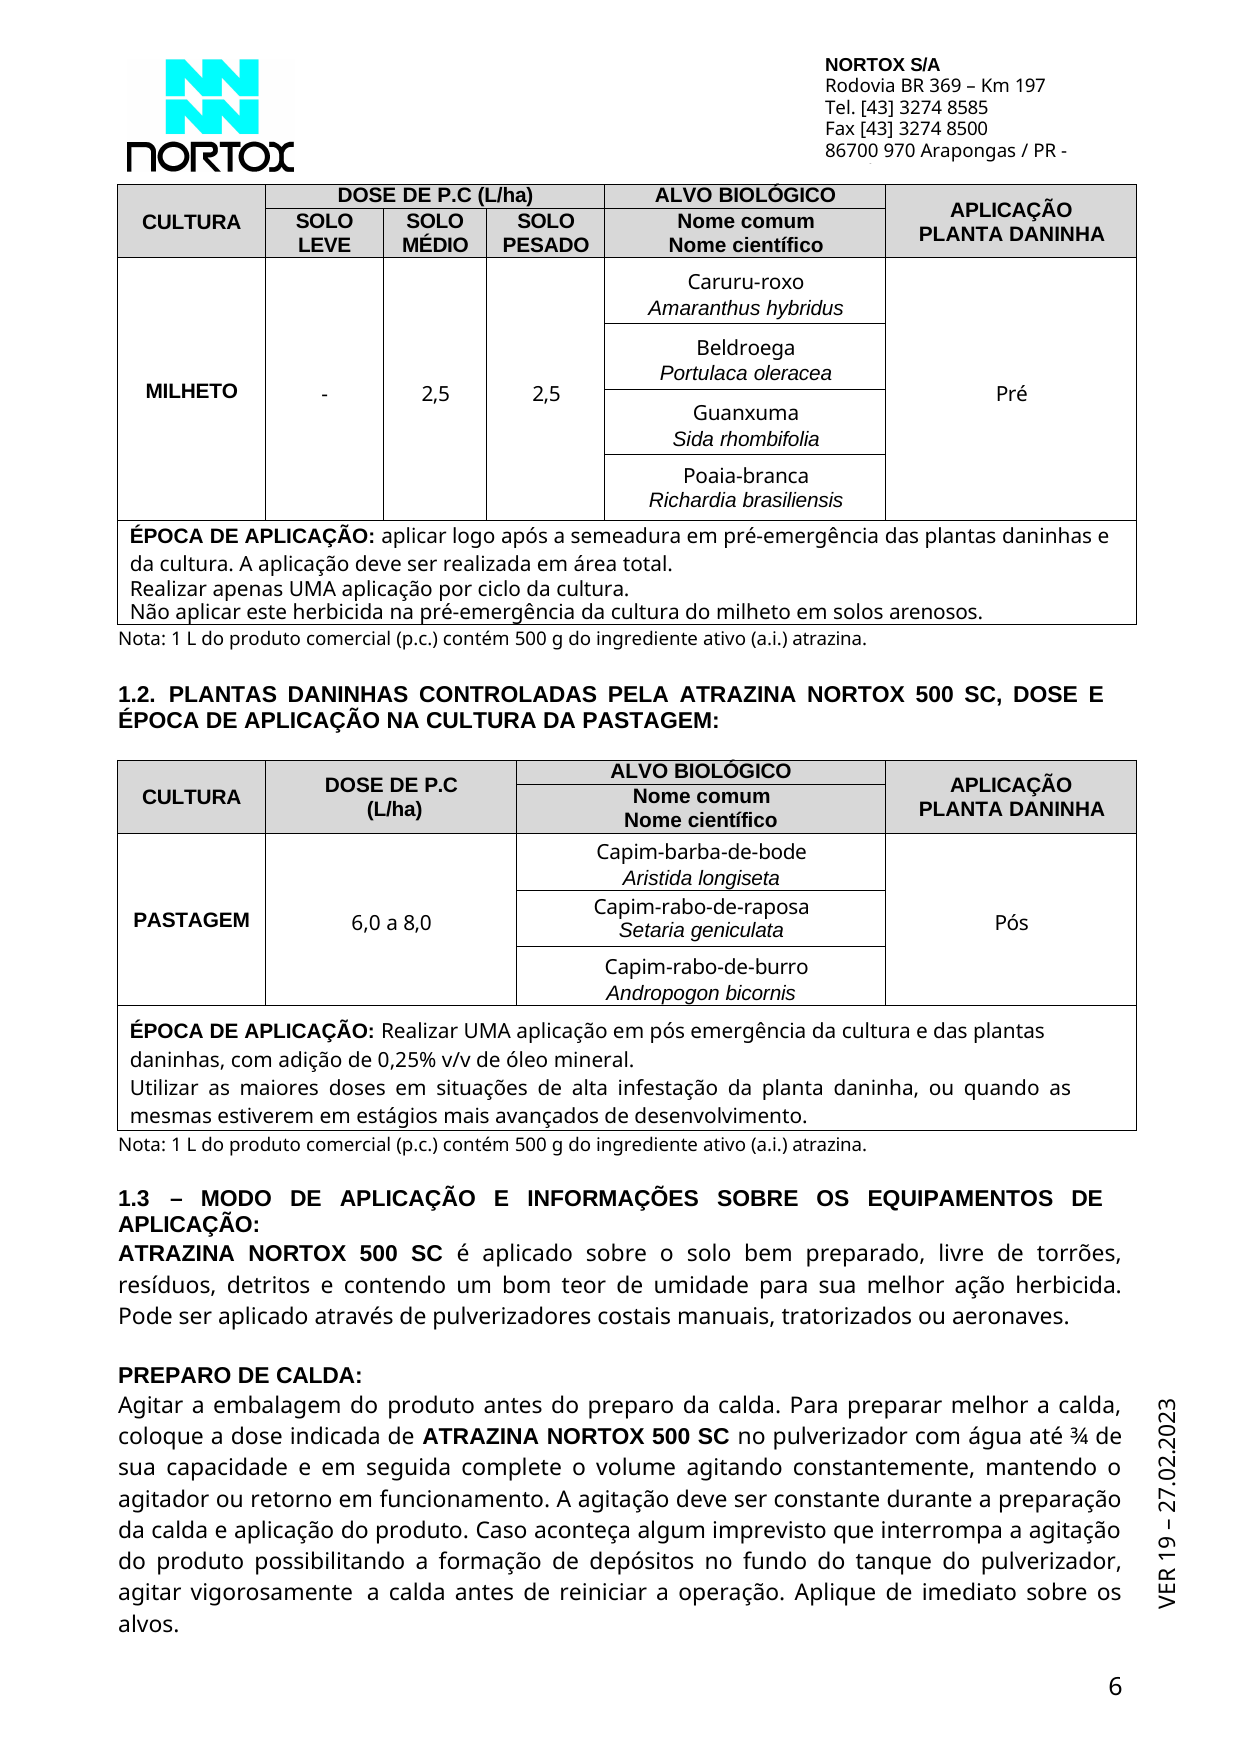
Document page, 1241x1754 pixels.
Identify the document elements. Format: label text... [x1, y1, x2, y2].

table_header ALVO BIOLÓGICO [517, 761, 885, 784]
table_cell Poaia-branca Richardia brasiliensis [605, 455, 885, 520]
picture [127, 59, 295, 172]
table_cell ÉPOCA DE APLICAÇÃO: Realizar UMA aplicação em pós emergência da cultura e das plantas daninhas, com adição de 0,25% v/v de óleo mineral. Utilizar as maiores doses em situações de alta infestação da planta daninha, ou quando as mesmas estiverem em estágios mais avançados de desenvolvimento. [118, 1006, 1136, 1130]
table_header CULTURA [118, 185, 265, 257]
table_cell MILHETO [118, 258, 265, 520]
text Nota: 1 L do produto comercial (p.c.) contém 500 g do ingrediente ativo (a.i.) atrazina. [118, 625, 1152, 650]
table_header ALVO BIOLÓGICO [605, 185, 885, 208]
table_header CULTURA [118, 761, 265, 833]
subtitle PREPARO DE CALDA: [118, 1362, 1152, 1389]
table_header APLICAÇÃO PLANTA DANINHA [886, 185, 1136, 257]
table_cell 6,0 a 8,0 [266, 834, 516, 1005]
text Nota: 1 L do produto comercial (p.c.) contém 500 g do ingrediente ativo (a.i.) atrazina. [118, 1131, 1152, 1157]
table_cell Pós [886, 834, 1136, 1005]
text Agitar a embalagem do produto antes do preparo da calda. Para preparar melhor a calda, coloque a dose indicada de ATRAZINA NORTOX 500 SC no pulverizador com água até ¾ de sua capacidade e em seguida complete o volume agitando constantemente, mantendo o agitador ou retorno em funcionamento. A agitação deve ser constante durante a preparação da calda e aplicação do produto. Caso aconteça algum imprevisto que interrompa a agitação do produto possibilitando a formação de depósitos no fundo do tanque do pulverizador, agitar vigorosamente a calda antes de reiniciar a operação. Aplique de imediato sobre os alvos. [118, 1389, 1123, 1639]
subtitle PLANTAS DANINHAS CONTROLADAS PELA ATRAZINA NORTOX 500 SC, DOSE E ÉPOCA DE APLICAÇÃO NA CULTURA DA PASTAGEM: [118, 681, 1123, 733]
table_cell SOLO LEVE [266, 209, 383, 257]
table_cell Nome comum Nome científico [517, 785, 885, 833]
table_header DOSE DE P.C (L/ha) [266, 761, 516, 833]
table_cell Nome comum Nome científico [605, 209, 885, 257]
table_cell 2,5 [487, 258, 604, 520]
table_cell - [266, 258, 383, 520]
table_cell Guanxuma Sida rhombifolia [605, 390, 885, 454]
table_cell PASTAGEM [118, 834, 265, 1005]
table_cell 2,5 [384, 258, 486, 520]
table_cell Pré [886, 258, 1136, 520]
table_cell Caruru-roxo Amaranthus hybridus [605, 258, 885, 323]
table_cell Capim-rabo-de-raposa Setaria geniculata [517, 891, 885, 946]
table_cell Capim-rabo-de-burro Andropogon bicornis [517, 947, 885, 1005]
subtitle – MODO DE APLICAÇÃO E INFORMAÇÕES SOBRE OS EQUIPAMENTOS DE APLICAÇÃO: [118, 1185, 1122, 1237]
table_cell SOLO MÉDIO [384, 209, 486, 257]
table_header DOSE DE P.C (L/ha) [266, 185, 604, 208]
text ATRAZINA NORTOX 500 SC é aplicado sobre o solo bem preparado, livre de torrões, resíduos, detritos e contendo um bom teor de umidade para sua melhor ação herbicida. Pode ser aplicado através de pulverizadores costais manuais, tratorizados ou aeronaves. [118, 1237, 1123, 1331]
table_header APLICAÇÃO PLANTA DANINHA [886, 761, 1136, 833]
table_cell Beldroega Portulaca oleracea [605, 324, 885, 388]
table_cell Capim-barba-de-bode Aristida longiseta [517, 834, 885, 890]
table_cell ÉPOCA DE APLICAÇÃO: aplicar logo após a semeadura em pré-emergência das plantas daninhas e da cultura. A aplicação deve ser realizada em área total. Realizar apenas UMA aplicação por ciclo da cultura. Não aplicar este herbicida na pré-emergência da cultura do milheto em solos arenosos. [118, 521, 1136, 624]
table_cell SOLO PESADO [487, 209, 604, 257]
